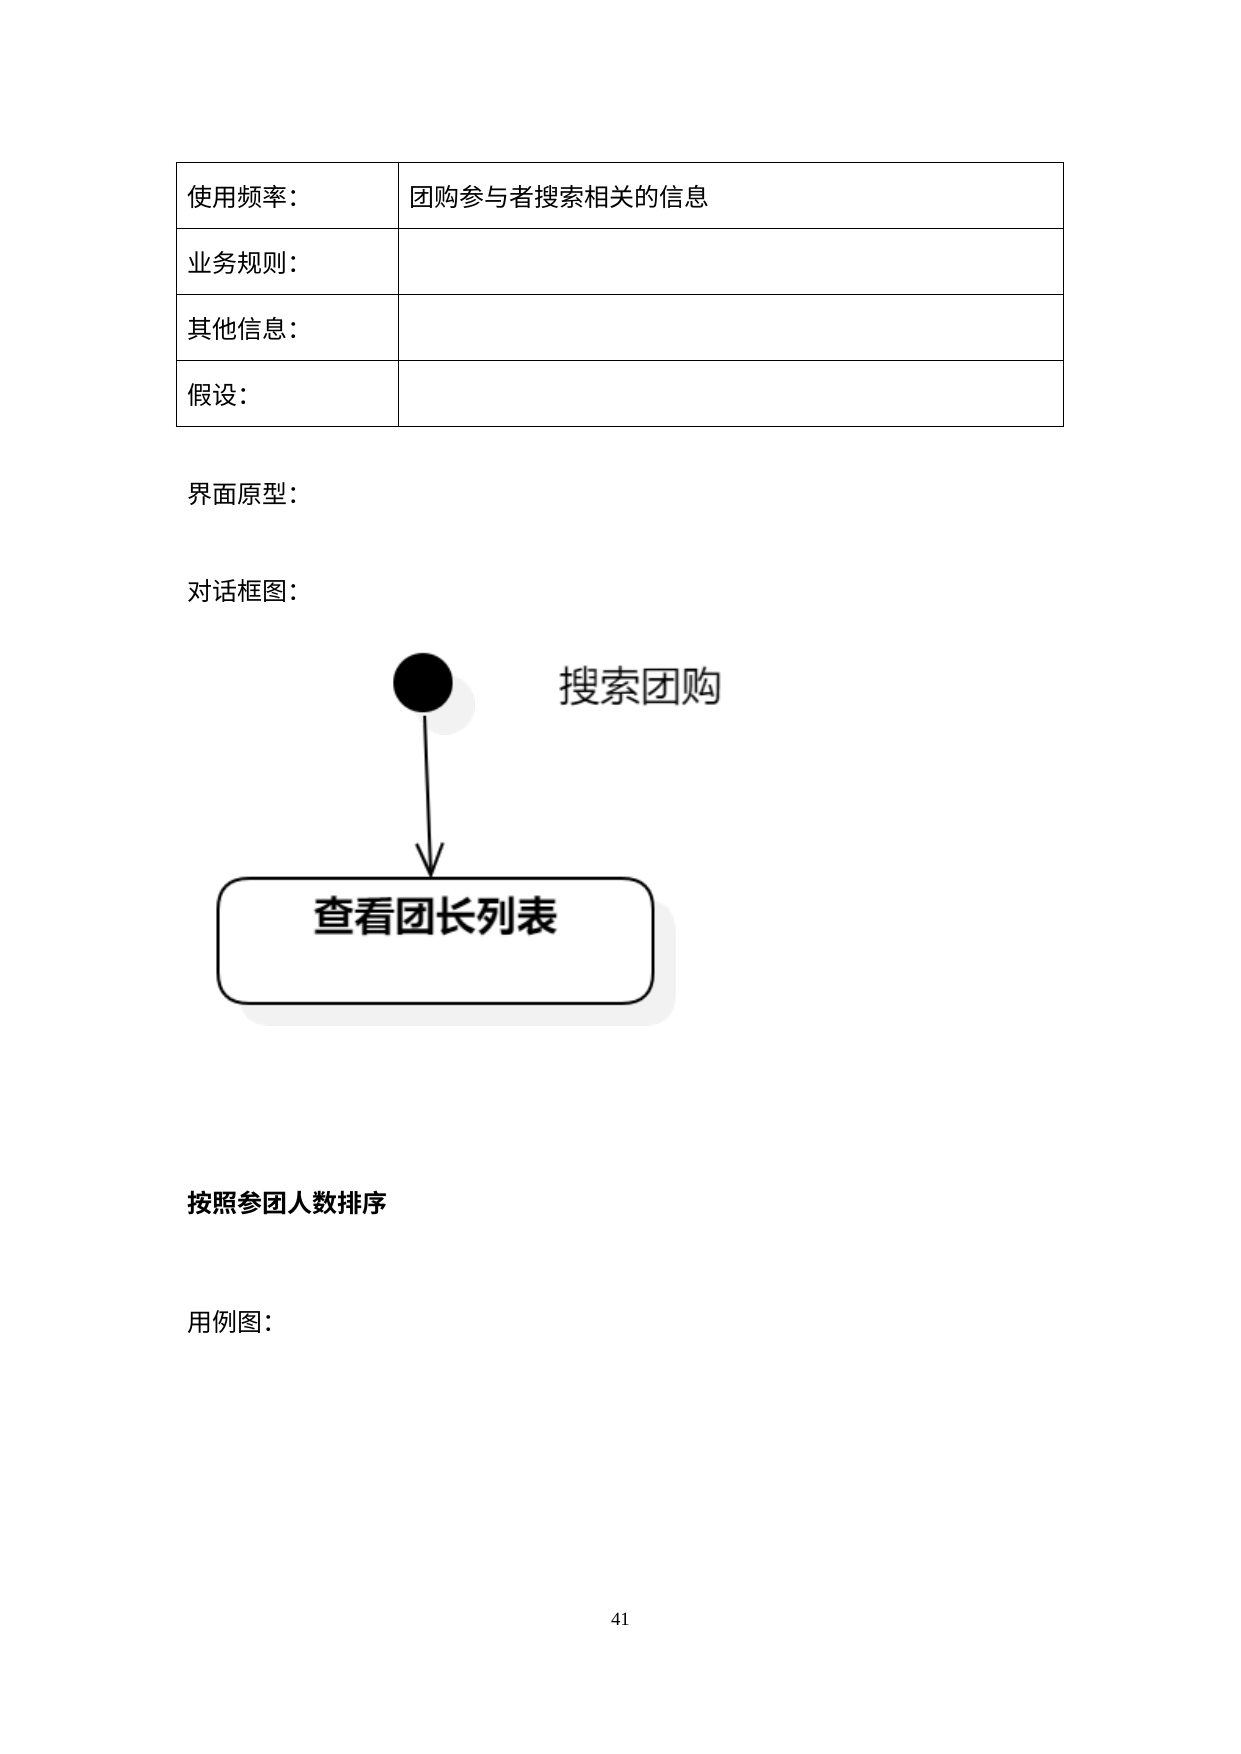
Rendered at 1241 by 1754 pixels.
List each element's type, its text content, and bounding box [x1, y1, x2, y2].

table_cell 业务规则： [177, 229, 398, 294]
table_cell 团购参与者搜索相关的信息 [399, 163, 1063, 228]
picture [187, 622, 860, 1129]
table_cell [399, 361, 1063, 426]
subtitle 按照参团人数排序 [187, 1169, 1053, 1234]
text 用例图： [187, 1288, 1053, 1353]
table_cell 使用频率： [177, 163, 398, 228]
table_cell [399, 229, 1063, 294]
text 界面原型： [187, 460, 1053, 525]
table_cell [399, 295, 1063, 360]
text 对话框图： [187, 557, 1053, 622]
table_cell 假设： [177, 361, 398, 426]
table_cell 其他信息： [177, 295, 398, 360]
